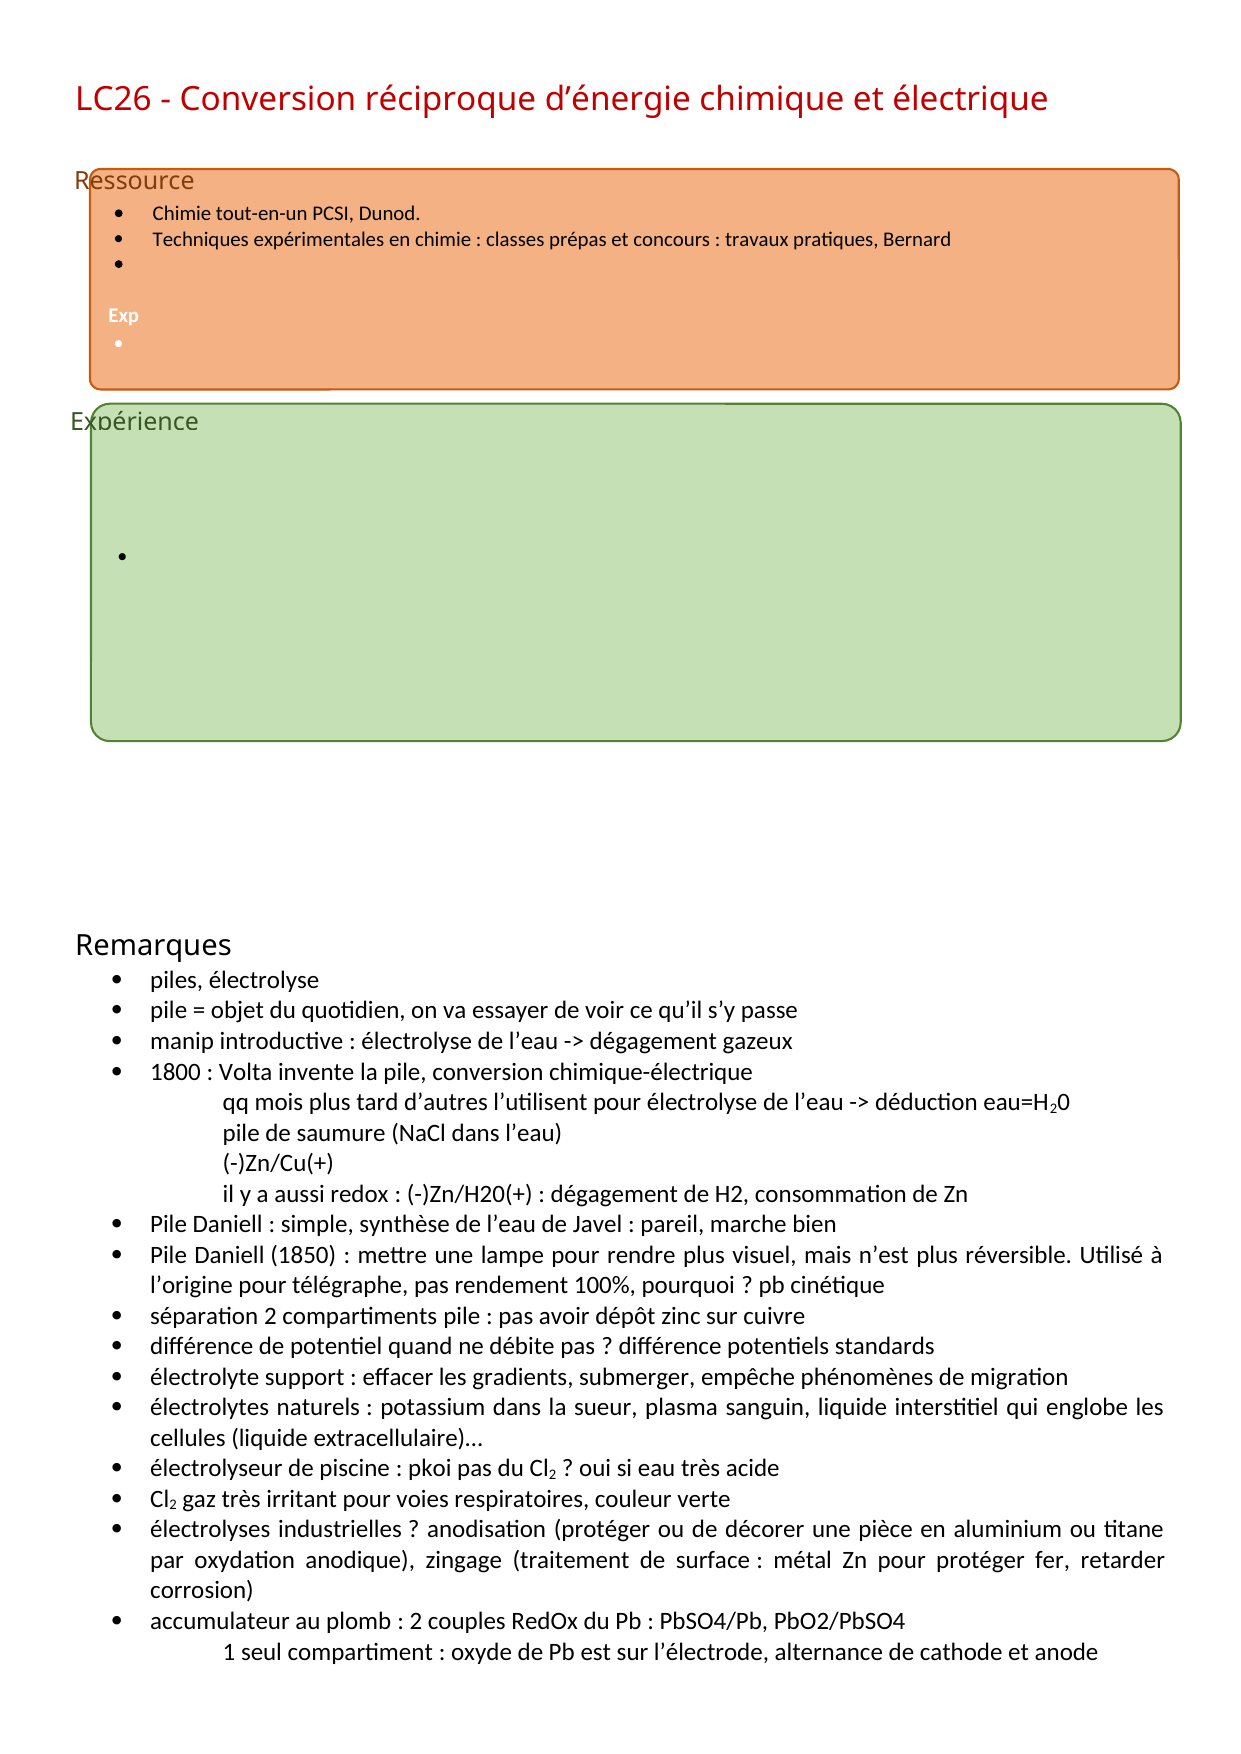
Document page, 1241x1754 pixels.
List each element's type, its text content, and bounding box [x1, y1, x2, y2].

list électrolyses industrielles ? anodisation (protéger ou de décorer une pièce en aluminium ou titane par oxydation anodique), zingage (traitement de surface : métal Zn pour protéger fer, retarder corrosion) [112, 1513, 1165, 1605]
list il y a aussi redox : (-)Zn/H20(+) : dégagement de H2, consommation de Zn [150, 1178, 1165, 1208]
list manip introductive : électrolyse de l’eau -> dégagement gazeux [112, 1025, 1165, 1056]
list accumulateur au plomb : 2 couples RedOx du Pb : PbSO4/Pb, PbO2/PbSO4 [112, 1605, 1165, 1636]
list 1800 : Volta invente la pile, conversion chimique-électrique [112, 1056, 1165, 1086]
list électrolyseur de piscine : pkoi pas du Cl2 ? oui si eau très acide [112, 1452, 1165, 1483]
list séparation 2 compartiments pile : pas avoir dépôt zinc sur cuivre [112, 1300, 1165, 1330]
list pile de saumure (NaCl dans l’eau) [150, 1117, 1165, 1147]
list Pile Daniell (1850) : mettre une lampe pour rendre plus visuel, mais n’est plus réversible. Utilisé à l’origine pour télégraphe, pas rendement 100%, pourquoi ? pb cinétique [112, 1239, 1165, 1300]
list différence de potentiel quand ne débite pas ? différence potentiels standards [112, 1330, 1165, 1361]
list 1 seul compartiment : oxyde de Pb est sur l’électrode, alternance de cathode et anode [150, 1636, 1165, 1666]
list Pile Daniell : simple, synthèse de l’eau de Javel : pareil, marche bien [112, 1208, 1165, 1239]
list qq mois plus tard d’autres l’utilisent pour électrolyse de l’eau -> déduction eau=H20 [150, 1086, 1165, 1117]
list Cl2 gaz très irritant pour voies respiratoires, couleur verte [112, 1483, 1165, 1513]
list électrolyte support : effacer les gradients, submerger, empêche phénomènes de migration [112, 1361, 1165, 1391]
list (-)Zn/Cu(+) [150, 1147, 1165, 1178]
list électrolytes naturels : potassium dans la sueur, plasma sanguin, liquide interstitiel qui englobe les cellules (liquide extracellulaire)… [112, 1391, 1165, 1452]
list pile = objet du quotidien, on va essayer de voir ce qu’il s’y passe [112, 995, 1165, 1025]
text Remarques [75, 924, 1165, 964]
list piles, électrolyse [112, 964, 1165, 995]
list LC26 - Conversion réciproque d’énergie chimique et électrique [75, 75, 1165, 120]
